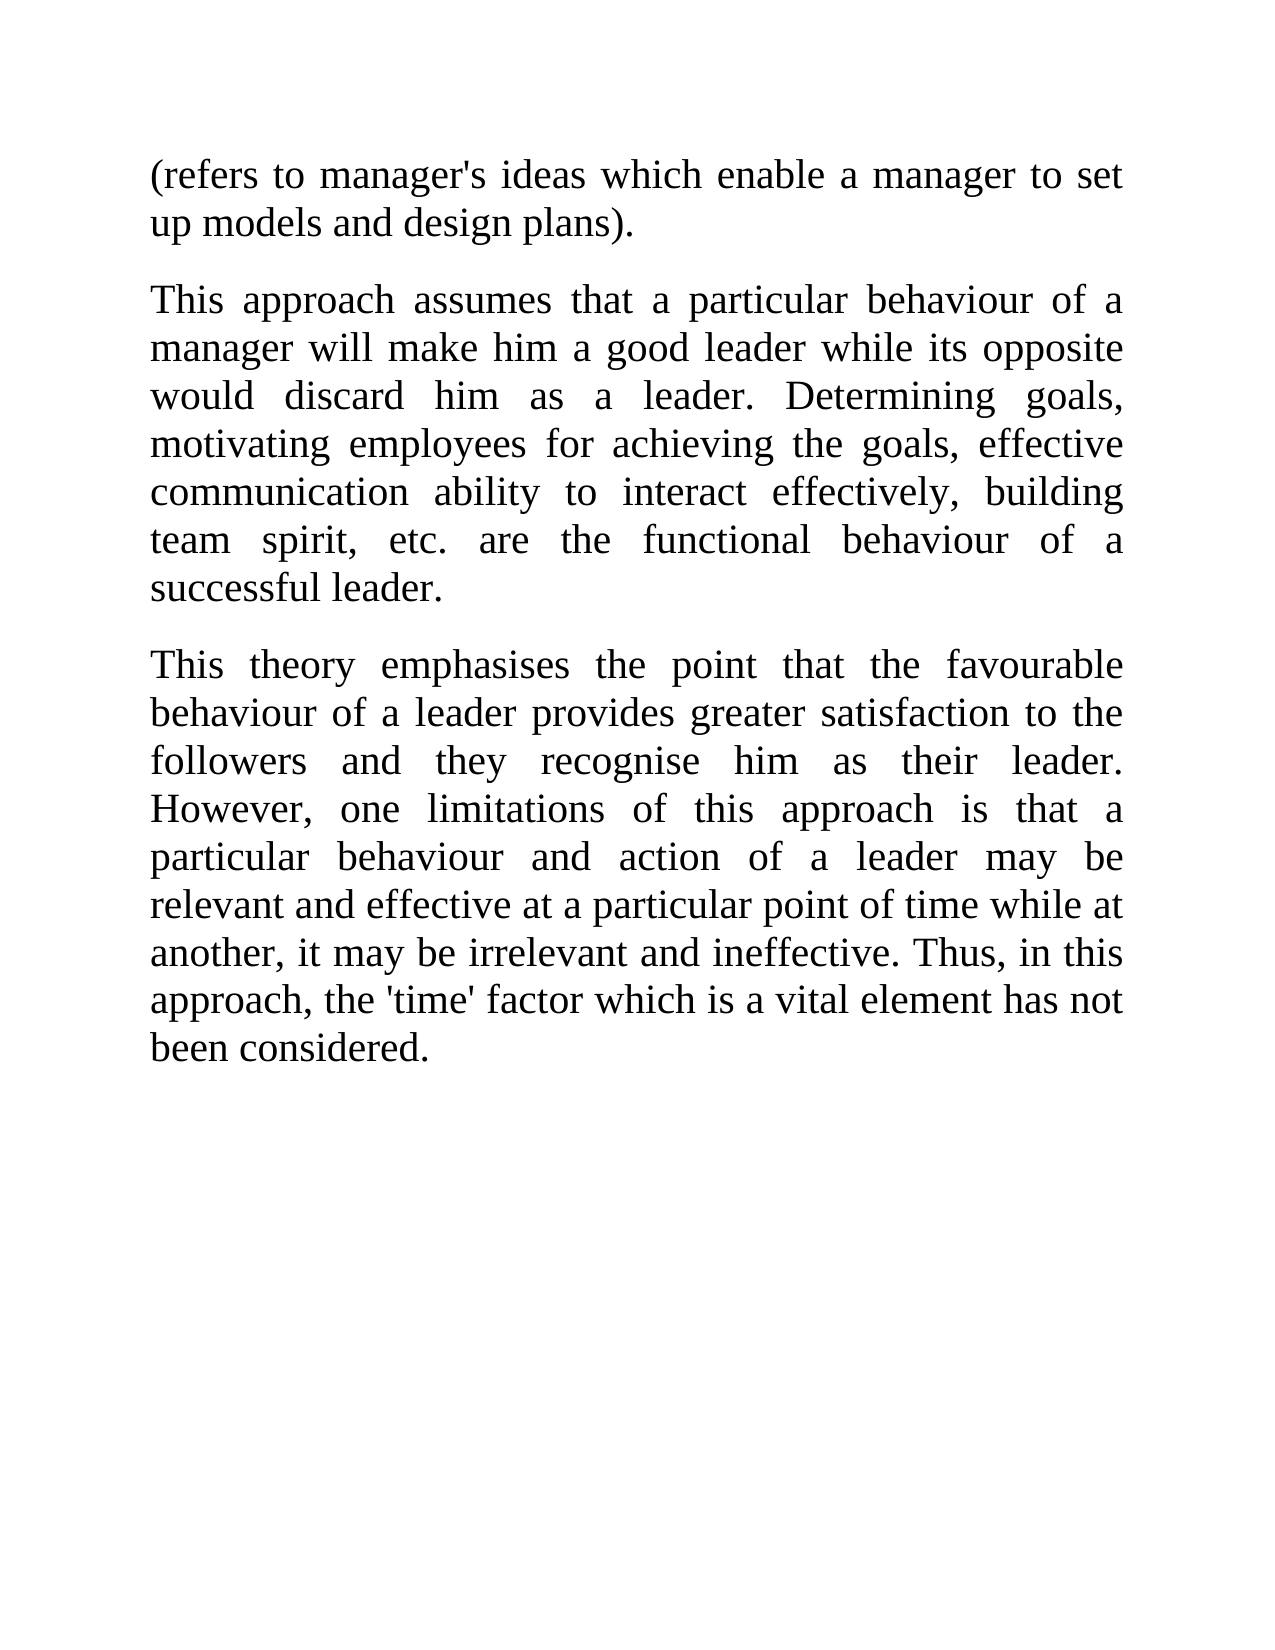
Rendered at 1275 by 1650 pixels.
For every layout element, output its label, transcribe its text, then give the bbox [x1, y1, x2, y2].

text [150, 150, 1125, 246]
text This approach assumes that a particular behaviour of a manager will make him a good leader while its opposite would discard him as a leader. Determining goals, motivating employees for achieving the goals, effective communication ability to interact effectively, building team spirit, etc. are the functional behaviour of a successful leader. [150, 275, 1125, 610]
text This theory emphasises the point that the favourable behaviour of a leader provides greater satisfaction to the followers and they recognise him as their leader. However, one limitations of this approach is that a particular behaviour and action of a leader may be relevant and effective at a particular point of time while at another, it may be irrelevant and ineffective. Thus, in this approach, the 'time' factor which is a vital element has not been considered. [150, 639, 1125, 1071]
